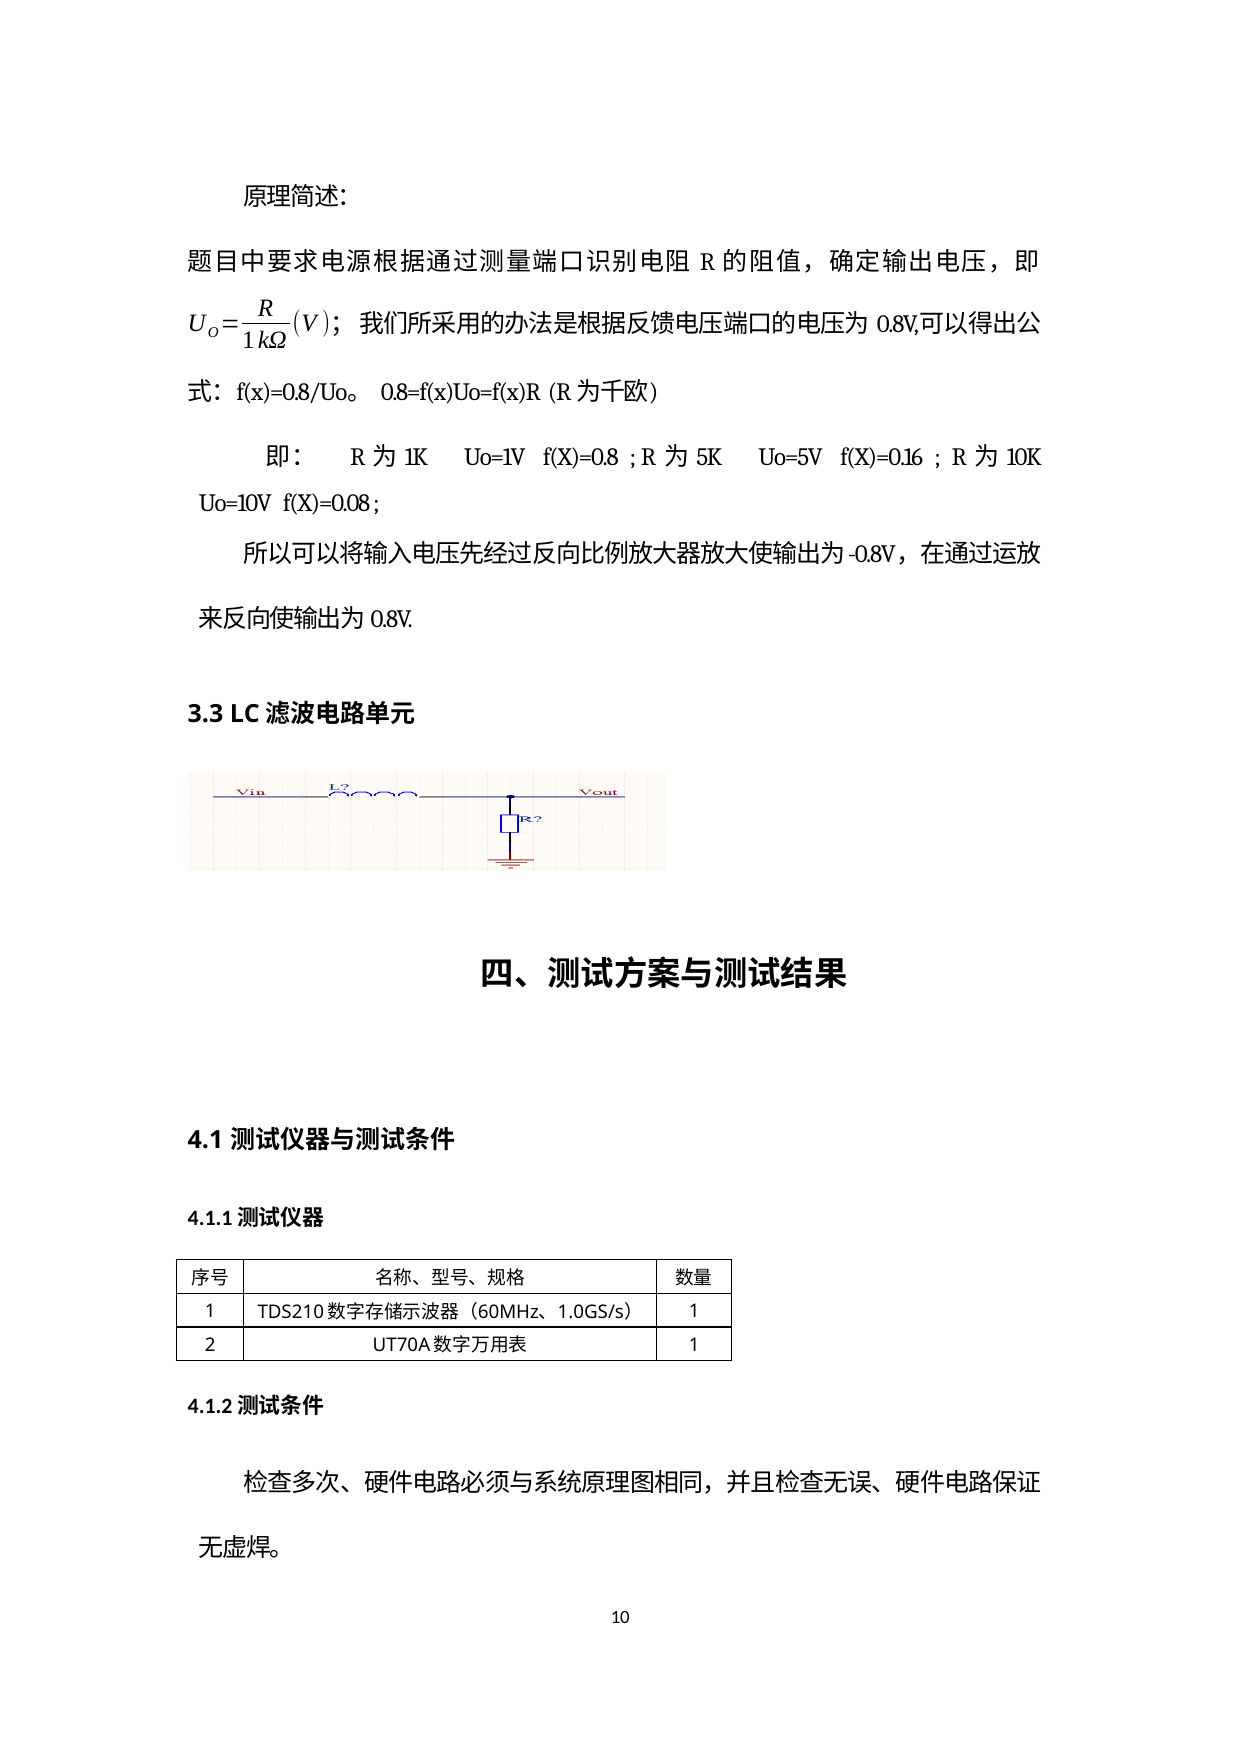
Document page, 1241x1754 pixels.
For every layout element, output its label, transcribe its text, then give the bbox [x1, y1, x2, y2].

text 所以可以将输入电压先经过反向比例放大器放大使输出为-0.8V，在通过运放来反向使输出为0.8V. [198, 519, 1042, 649]
table_cell TDS210数字存储示波器（60MHz、1.0GS/s） [244, 1294, 656, 1326]
subtitle 4.1.2测试条件 [187, 1388, 1053, 1421]
table_cell UT数字万用表 [244, 1328, 656, 1360]
table_cell 1 [657, 1328, 731, 1360]
table_cell 1 [177, 1294, 243, 1326]
table_cell 2 [177, 1328, 243, 1360]
picture [187, 772, 666, 871]
table_header 数量 [657, 1260, 731, 1293]
table_cell 1 [657, 1294, 731, 1326]
subtitle 4.1.1测试仪器 [187, 1200, 1053, 1232]
text 检查多次、硬件电路必须与系统原理图相同，并且检查无误、硬件电路保证无虚焊。 [198, 1448, 1042, 1578]
subtitle 四、测试方案与测试结果 [231, 938, 1053, 1003]
table_header 序号 [177, 1260, 243, 1293]
subtitle 3.3 LC滤波电路单元 [187, 679, 1053, 744]
text 题目中要求电源根据通过测量端口识别电阻R的阻值，确定输出电压，即； 我们所采用的办法是根据反馈电压端口的电压为0.8V,可以得出公式：f(x)=0.8/Uo。 0.8=f(x)Uo=f(x)R (R为千欧) [187, 227, 1042, 422]
table_header 名称、型号、规格 [244, 1260, 656, 1293]
text 即： R为1K Uo=1V f(X)=0.8 ; R为5K Uo=5V f(X)=0.16 ; R为10K Uo=10V f(X)=0.08 ; [198, 422, 1042, 519]
subtitle 4.1 测试仪器与测试条件 [187, 1106, 1053, 1171]
text 原理简述： [198, 162, 1042, 227]
